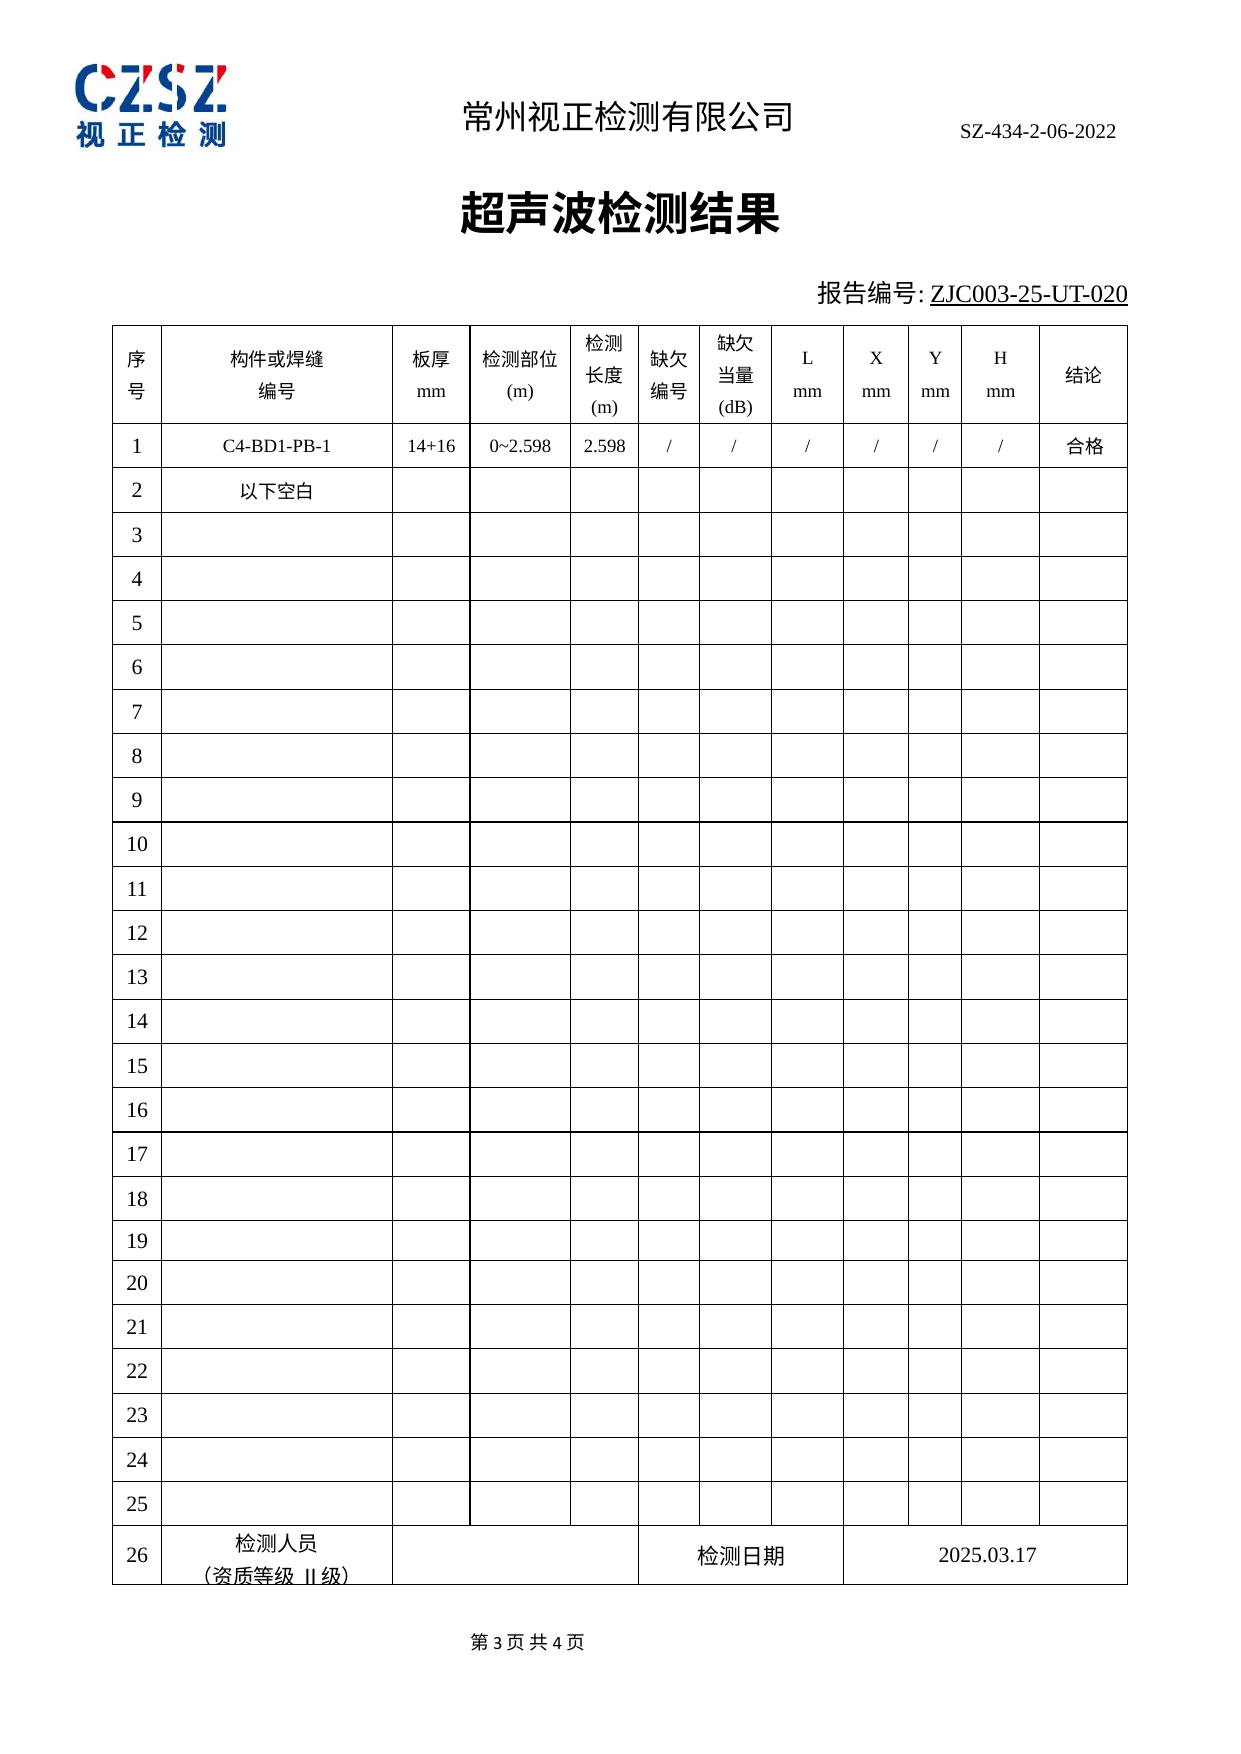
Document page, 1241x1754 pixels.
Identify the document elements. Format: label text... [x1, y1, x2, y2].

table_cell [909, 1177, 961, 1220]
table_cell [571, 1394, 638, 1437]
table_cell [962, 468, 1039, 512]
table_cell [909, 823, 961, 866]
table_cell [700, 513, 771, 556]
table_cell [639, 1221, 699, 1260]
table_cell 15 [113, 1044, 161, 1087]
table_cell [639, 1394, 699, 1437]
table_cell [700, 1438, 771, 1481]
table_cell [844, 1044, 908, 1087]
table_cell [772, 468, 843, 512]
table_cell 25 [113, 1482, 161, 1525]
table_cell 7 [113, 690, 161, 733]
table_cell [162, 1177, 392, 1220]
table_cell [909, 1133, 961, 1176]
table_cell [909, 911, 961, 954]
table_cell / [844, 424, 908, 467]
table_cell [571, 734, 638, 777]
table_header L mm [772, 326, 843, 423]
table_cell [844, 1394, 908, 1437]
table_cell [393, 955, 469, 998]
table_cell [909, 557, 961, 600]
table_cell [639, 1261, 699, 1304]
table_cell [844, 513, 908, 556]
table_cell [772, 1088, 843, 1131]
table_cell [162, 513, 392, 556]
table_cell [909, 1261, 961, 1304]
table_cell [909, 1088, 961, 1131]
table_cell 以下空白 [162, 468, 392, 512]
table_cell [571, 1261, 638, 1304]
table_cell [639, 1044, 699, 1087]
table_cell / [909, 424, 961, 467]
table_cell 18 [113, 1177, 161, 1220]
table_cell [471, 557, 570, 600]
table_cell [772, 513, 843, 556]
table_cell [909, 1394, 961, 1437]
table_cell [772, 734, 843, 777]
table_cell [471, 1221, 570, 1260]
table_cell [844, 601, 908, 644]
table_cell [639, 1305, 699, 1348]
table_cell [639, 1482, 699, 1525]
table_cell [700, 690, 771, 733]
table_cell 9 [113, 778, 161, 821]
table_cell 2.598 [571, 424, 638, 467]
table_cell [162, 1044, 392, 1087]
table_cell [1040, 1394, 1127, 1437]
table_cell [962, 1044, 1039, 1087]
table_cell [639, 734, 699, 777]
table_cell 10 [113, 823, 161, 866]
table_cell [700, 601, 771, 644]
table_cell [909, 513, 961, 556]
table_cell 13 [113, 955, 161, 998]
table_cell [962, 557, 1039, 600]
table_cell [772, 1482, 843, 1525]
table_header 构件或焊缝 编号 [162, 326, 392, 423]
table_cell [772, 1044, 843, 1087]
table_cell [393, 911, 469, 954]
table_cell [1040, 823, 1127, 866]
table_cell [162, 1133, 392, 1176]
table_cell [772, 1438, 843, 1481]
table_cell [772, 601, 843, 644]
table_cell [571, 1088, 638, 1131]
table_cell [471, 867, 570, 910]
table_cell 0~2.598 [471, 424, 570, 467]
table_cell [571, 601, 638, 644]
table_cell 12 [113, 911, 161, 954]
table_cell [393, 1000, 469, 1043]
table_cell [393, 1133, 469, 1176]
table_cell 14+16 [393, 424, 469, 467]
table_cell [471, 1044, 570, 1087]
table_cell [844, 823, 908, 866]
table_cell [909, 955, 961, 998]
table_cell [962, 734, 1039, 777]
table_cell [700, 734, 771, 777]
table_cell [700, 1394, 771, 1437]
table_cell [1040, 601, 1127, 644]
table_cell [571, 867, 638, 910]
table_cell [393, 1088, 469, 1131]
table_cell [471, 645, 570, 689]
table_cell [571, 690, 638, 733]
table_cell 21 [113, 1305, 161, 1348]
table_cell [1040, 1305, 1127, 1348]
table_cell [844, 1000, 908, 1043]
table_header 结论 [1040, 326, 1127, 423]
table_cell [1040, 1000, 1127, 1043]
table_cell [639, 645, 699, 689]
table_cell 4 [113, 557, 161, 600]
table_cell [844, 778, 908, 821]
table_cell [772, 778, 843, 821]
table_cell [1040, 778, 1127, 821]
table_cell [471, 823, 570, 866]
table_cell [909, 1349, 961, 1392]
table_cell [639, 1177, 699, 1220]
table_cell 19 [113, 1221, 161, 1260]
table_cell [1040, 1261, 1127, 1304]
table_cell [393, 1526, 638, 1584]
table_cell [962, 867, 1039, 910]
table_cell [393, 1305, 469, 1348]
table_cell [909, 468, 961, 512]
table_cell [909, 1044, 961, 1087]
table_cell [772, 1394, 843, 1437]
table_cell 23 [113, 1394, 161, 1437]
table_cell [844, 690, 908, 733]
table_cell [844, 911, 908, 954]
table_cell [571, 1221, 638, 1260]
table_cell [162, 690, 392, 733]
table_cell [700, 557, 771, 600]
table_cell [844, 955, 908, 998]
table_cell 6 [113, 645, 161, 689]
table_cell [571, 1133, 638, 1176]
text 超声波检测结果 [112, 162, 1128, 259]
table_cell [162, 601, 392, 644]
table_cell [1040, 513, 1127, 556]
table_cell [162, 911, 392, 954]
table_cell [962, 1221, 1039, 1260]
table_cell [844, 1438, 908, 1481]
table_cell [909, 1221, 961, 1260]
table_cell [962, 1349, 1039, 1392]
table_cell 20 [113, 1261, 161, 1304]
table_cell / [639, 424, 699, 467]
table_cell / [772, 424, 843, 467]
table_cell [471, 1394, 570, 1437]
table_cell [571, 513, 638, 556]
table_cell [571, 1349, 638, 1392]
table_cell [571, 468, 638, 512]
table_cell [162, 645, 392, 689]
table_cell [471, 1133, 570, 1176]
table_cell [700, 1261, 771, 1304]
table_cell [471, 911, 570, 954]
table_cell [471, 1305, 570, 1348]
table_cell [393, 601, 469, 644]
table_cell [639, 823, 699, 866]
table_cell [571, 1305, 638, 1348]
table_cell [471, 468, 570, 512]
table_cell [471, 690, 570, 733]
table_cell [1040, 955, 1127, 998]
picture [66, 51, 234, 153]
table_cell [700, 778, 771, 821]
table_cell [772, 690, 843, 733]
table_cell [393, 1261, 469, 1304]
table_cell [844, 1177, 908, 1220]
table_cell 22 [113, 1349, 161, 1392]
table_cell [844, 557, 908, 600]
table_cell [471, 601, 570, 644]
table_cell [844, 1349, 908, 1392]
table_cell [639, 911, 699, 954]
table_cell [1040, 734, 1127, 777]
table_cell [639, 1349, 699, 1392]
table_cell [700, 1221, 771, 1260]
table_cell [162, 1482, 392, 1525]
table_cell [962, 778, 1039, 821]
table_cell [393, 1394, 469, 1437]
table_header H mm [962, 326, 1039, 423]
table_cell 合格 [1040, 424, 1127, 467]
table_cell [772, 645, 843, 689]
table_cell [844, 734, 908, 777]
table_cell [471, 1000, 570, 1043]
table_cell 26 [113, 1526, 161, 1584]
table_cell [962, 1305, 1039, 1348]
table_cell [1040, 1133, 1127, 1176]
table_cell [772, 1221, 843, 1260]
table_cell [772, 557, 843, 600]
table_cell [571, 1000, 638, 1043]
table_cell [471, 1438, 570, 1481]
table_cell [162, 955, 392, 998]
table_header X mm [844, 326, 908, 423]
table_cell [909, 690, 961, 733]
table_cell [844, 1261, 908, 1304]
table_cell [571, 645, 638, 689]
table_cell [700, 911, 771, 954]
table_cell [393, 1044, 469, 1087]
text 报告编号: ZJC003-25-UT-020 [112, 259, 1128, 324]
table_cell [1040, 468, 1127, 512]
table_cell [471, 1482, 570, 1525]
table_cell [639, 601, 699, 644]
table_cell [571, 557, 638, 600]
table_cell [639, 1088, 699, 1131]
table_cell [909, 778, 961, 821]
table_cell [962, 1133, 1039, 1176]
table_cell [162, 1349, 392, 1392]
table_cell [962, 955, 1039, 998]
table_cell [471, 778, 570, 821]
table_cell [844, 1305, 908, 1348]
table_header 缺欠当量 (dB) [700, 326, 771, 423]
table_cell [162, 823, 392, 866]
table_cell [393, 823, 469, 866]
table_cell C4-BD1-PB-1 [162, 424, 392, 467]
table_cell [393, 734, 469, 777]
table_cell [162, 1221, 392, 1260]
table_cell [1040, 1177, 1127, 1220]
table_cell [571, 1438, 638, 1481]
table_cell [962, 1000, 1039, 1043]
table_cell [1040, 1438, 1127, 1481]
table_cell [393, 690, 469, 733]
table_header 板厚mm [393, 326, 469, 423]
table_cell [962, 1088, 1039, 1131]
table_cell [162, 1261, 392, 1304]
table_cell [909, 1000, 961, 1043]
table_cell [471, 1261, 570, 1304]
table_cell [393, 468, 469, 512]
table_cell [162, 1305, 392, 1348]
table_cell [700, 1000, 771, 1043]
table_cell [1040, 867, 1127, 910]
table_cell [639, 1000, 699, 1043]
table_cell [844, 1221, 908, 1260]
table_cell [471, 513, 570, 556]
table_cell [909, 1438, 961, 1481]
table_cell [471, 955, 570, 998]
table_cell [1040, 690, 1127, 733]
table_cell [962, 1394, 1039, 1437]
table_cell [772, 1177, 843, 1220]
table_cell [471, 1349, 570, 1392]
table_cell 16 [113, 1088, 161, 1131]
table_cell [700, 823, 771, 866]
table_cell [962, 1261, 1039, 1304]
table_cell [772, 1133, 843, 1176]
table_cell [162, 557, 392, 600]
table_cell [1040, 1088, 1127, 1131]
table_header 序号 [113, 326, 161, 423]
table_cell [772, 1000, 843, 1043]
table_cell [962, 690, 1039, 733]
table_cell [639, 867, 699, 910]
table_cell [772, 1305, 843, 1348]
table_cell [162, 1394, 392, 1437]
table_cell [393, 778, 469, 821]
table_cell 2 [113, 468, 161, 512]
table_cell [639, 955, 699, 998]
table_cell [844, 867, 908, 910]
table_cell 5 [113, 601, 161, 644]
table_cell [393, 1349, 469, 1392]
table_cell 检测人员 （资质等级 Ⅱ级） [162, 1526, 392, 1584]
table_cell [393, 1438, 469, 1481]
table_cell [700, 955, 771, 998]
table_cell [571, 823, 638, 866]
table_cell [393, 1177, 469, 1220]
table_cell [571, 1044, 638, 1087]
table_cell [639, 778, 699, 821]
table_cell [772, 955, 843, 998]
table_cell [700, 1482, 771, 1525]
table_cell [471, 734, 570, 777]
table_cell [1040, 1482, 1127, 1525]
table_cell [393, 513, 469, 556]
table_cell [700, 645, 771, 689]
table_cell [393, 1482, 469, 1525]
table_cell [962, 823, 1039, 866]
table_cell [962, 911, 1039, 954]
table_cell 8 [113, 734, 161, 777]
table_cell [162, 867, 392, 910]
table_cell [1040, 557, 1127, 600]
table_cell [962, 1438, 1039, 1481]
table_cell 1 [113, 424, 161, 467]
table_cell [962, 513, 1039, 556]
table_cell [700, 1305, 771, 1348]
table_cell [162, 1088, 392, 1131]
table_cell [909, 734, 961, 777]
table_cell [844, 1133, 908, 1176]
table_cell [571, 911, 638, 954]
table_header 缺欠 编号 [639, 326, 699, 423]
table_cell 2025.03.17 [844, 1526, 1127, 1584]
table_cell [772, 823, 843, 866]
table_cell 3 [113, 513, 161, 556]
table_cell [639, 690, 699, 733]
table_cell [571, 1177, 638, 1220]
table_cell [700, 1177, 771, 1220]
table_cell [844, 645, 908, 689]
table_cell [571, 778, 638, 821]
table_cell [571, 1482, 638, 1525]
table_cell [1040, 911, 1127, 954]
table_cell 24 [113, 1438, 161, 1481]
table_cell [162, 1000, 392, 1043]
table_header 检测部位 (m) [471, 326, 570, 423]
table_header Y mm [909, 326, 961, 423]
table_cell 14 [113, 1000, 161, 1043]
table_cell [772, 911, 843, 954]
table_cell [700, 1349, 771, 1392]
table_cell [1040, 1221, 1127, 1260]
table_cell [844, 1482, 908, 1525]
table_cell [393, 867, 469, 910]
table_cell [393, 557, 469, 600]
table_cell [962, 1482, 1039, 1525]
table_cell 17 [113, 1133, 161, 1176]
table_cell [772, 1261, 843, 1304]
table_cell / [962, 424, 1039, 467]
table_cell 检测日期 [639, 1526, 843, 1584]
table_cell [962, 1177, 1039, 1220]
table_cell [909, 601, 961, 644]
table_cell [909, 1305, 961, 1348]
table_cell [909, 867, 961, 910]
table_cell [639, 1133, 699, 1176]
table_cell [471, 1177, 570, 1220]
table_cell [700, 1044, 771, 1087]
table_cell [700, 468, 771, 512]
table_cell [639, 1438, 699, 1481]
table_header 检测 长度 (m) [571, 326, 638, 423]
table_cell [844, 1088, 908, 1131]
table_cell [639, 513, 699, 556]
table_cell [909, 1482, 961, 1525]
table_cell [700, 1088, 771, 1131]
table_cell [639, 468, 699, 512]
table_cell [162, 1438, 392, 1481]
table_cell [700, 867, 771, 910]
table_cell / [700, 424, 771, 467]
table_cell [1040, 1044, 1127, 1087]
table_cell [772, 867, 843, 910]
table_cell [962, 601, 1039, 644]
table_cell [844, 468, 908, 512]
table_cell [772, 1349, 843, 1392]
table_cell 11 [113, 867, 161, 910]
table_cell [393, 645, 469, 689]
table_cell [639, 557, 699, 600]
table_cell [700, 1133, 771, 1176]
table_cell [162, 734, 392, 777]
table_cell [393, 1221, 469, 1260]
table_cell [471, 1088, 570, 1131]
table_cell [909, 645, 961, 689]
table_cell [162, 778, 392, 821]
table_cell [571, 955, 638, 998]
table_cell [962, 645, 1039, 689]
table_cell [1040, 645, 1127, 689]
table_cell [1040, 1349, 1127, 1392]
